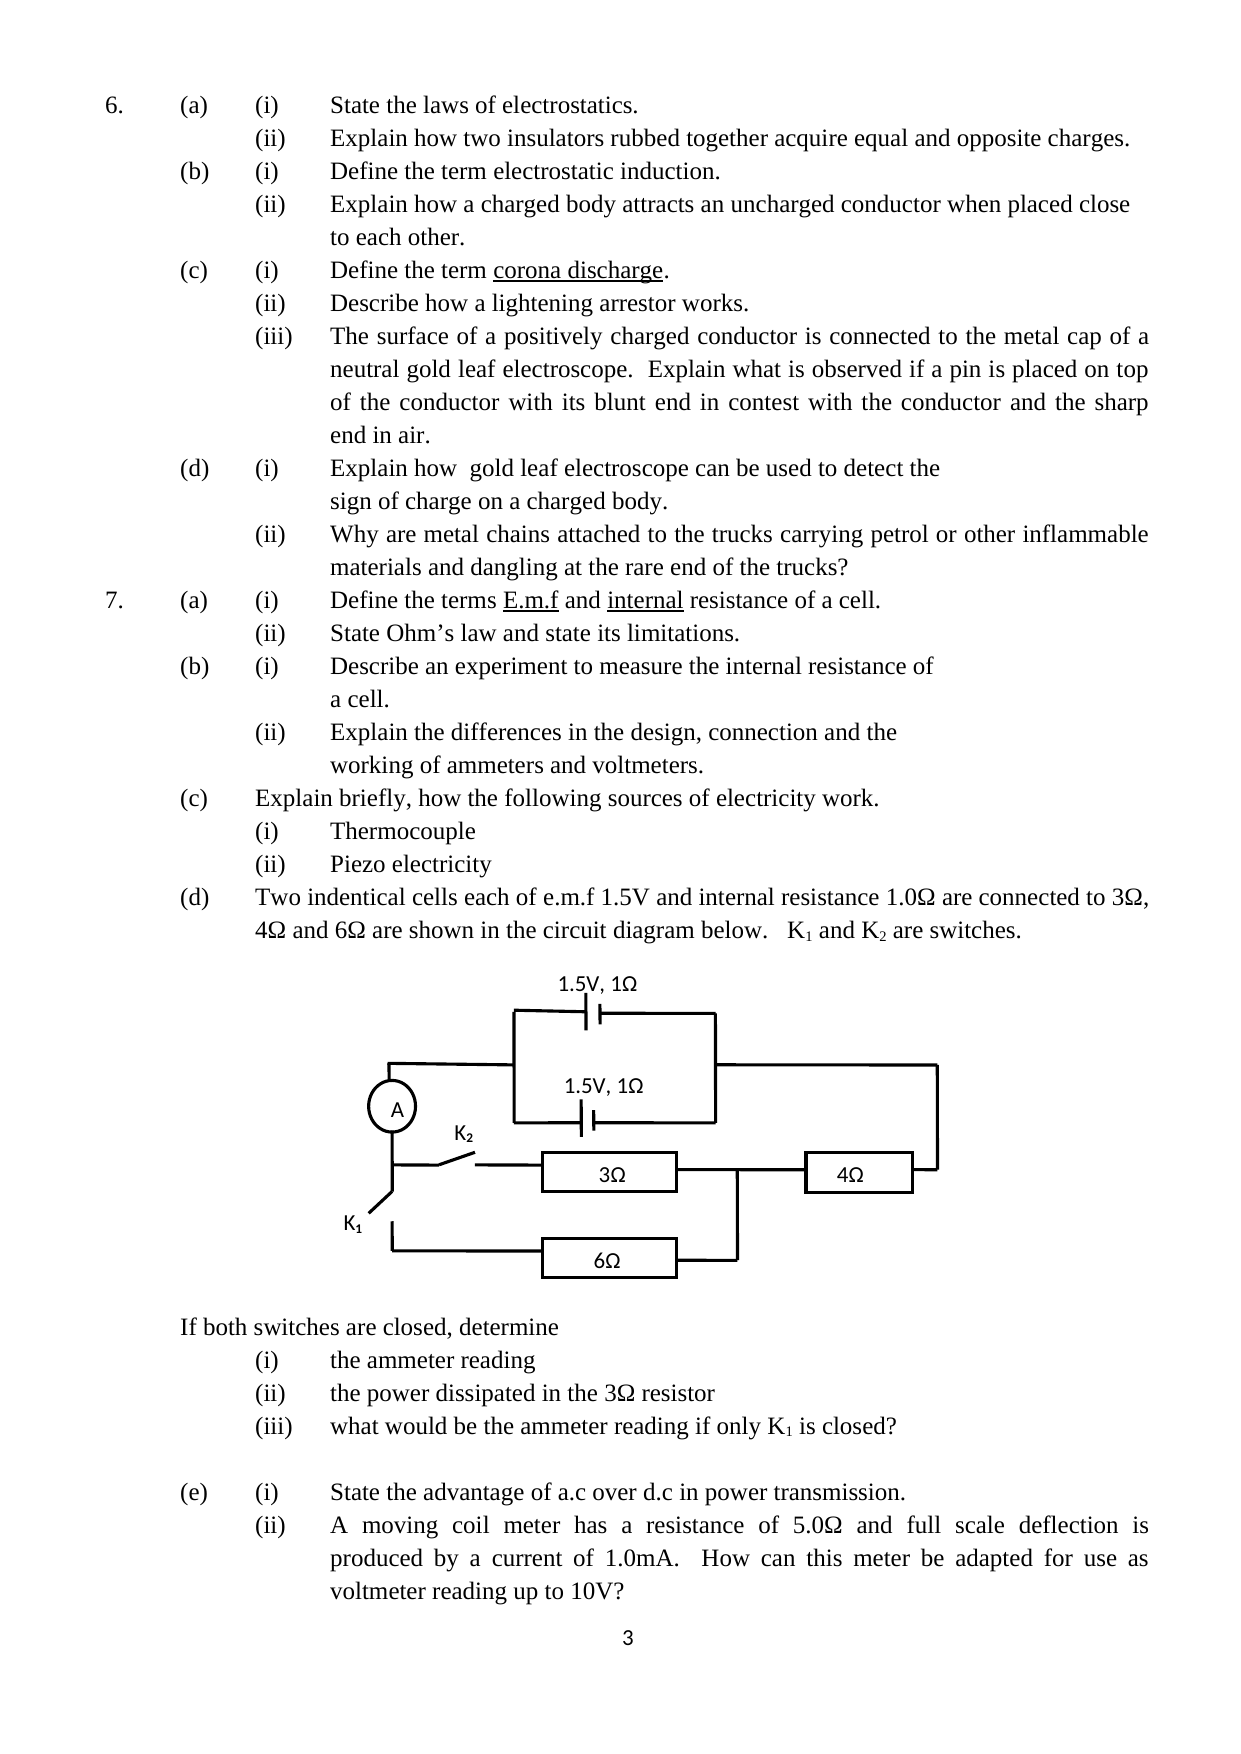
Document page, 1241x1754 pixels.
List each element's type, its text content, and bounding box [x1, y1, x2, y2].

text working of ammeters and voltmeters. [255, 750, 1150, 779]
text (c) Explain briefly, how the following sources of electricity work. [105, 783, 1150, 812]
text (e) (i) State the advantage of a.c over d.c in power transmission. [105, 1477, 1150, 1506]
text (ii) Piezo electricity [180, 849, 1150, 878]
list the ammeter reading [255, 1345, 1150, 1373]
text 7. (a) (i) Define the terms E.m.f and internal resistance of a cell. [105, 585, 1150, 614]
text (d) (i) Explain how gold leaf electroscope can be used to detect the [105, 453, 1150, 482]
text (ii) Explain how a charged body attracts an uncharged conductor when placed close to each other. [255, 189, 1150, 251]
text (ii) A moving coil meter has a resistance of 5.0Ω and full scale deflection is produced by a current of 1.0mA. How can this meter be adapted for use as voltmeter reading up to 10V? [255, 1510, 1150, 1605]
text (ii) Explain the differences in the design, connection and the [255, 717, 1150, 746]
text (b) (i) Describe an experiment to measure the internal resistance of [105, 651, 1150, 680]
text (ii) Describe how a lightening arrestor works. [180, 288, 1150, 317]
text (d) Two indentical cells each of e.m.f 1.5V and internal resistance 1.0Ω are connected to 3Ω, 4Ω and 6Ω are shown in the circuit diagram below. K1 and K2 are switches. [180, 882, 1150, 944]
text (c) (i) Define the term corona discharge. [105, 255, 1150, 284]
list the power dissipated in the 3Ω resistor [255, 1378, 1150, 1407]
text a cell. [255, 684, 1150, 713]
text (ii) Explain how two insulators rubbed together acquire equal and opposite charges. [255, 123, 1150, 152]
text (b) (i) Define the term electrostatic induction. [105, 156, 1150, 185]
text If both switches are closed, determine [105, 1312, 1150, 1341]
text 6. (a) (i) State the laws of electrostatics. [105, 90, 1150, 119]
list The surface of a positively charged conductor is connected to the metal cap of a neutral gold leaf electroscope. Explain what is observed if a pin is placed on top of the conductor with its blunt end in contest with the conductor and the sharp end in air. [255, 321, 1150, 449]
text (ii) Why are metal chains attached to the trucks carrying petrol or other inflammable materials and dangling at the rare end of the trucks? [255, 519, 1150, 581]
text sign of charge on a charged body. [255, 486, 1150, 515]
text (i) Thermocouple [180, 816, 1150, 845]
list what would be the ammeter reading if only K1 is closed? [255, 1411, 1150, 1439]
text (ii) State Ohm’s law and state its limitations. [180, 618, 1150, 647]
